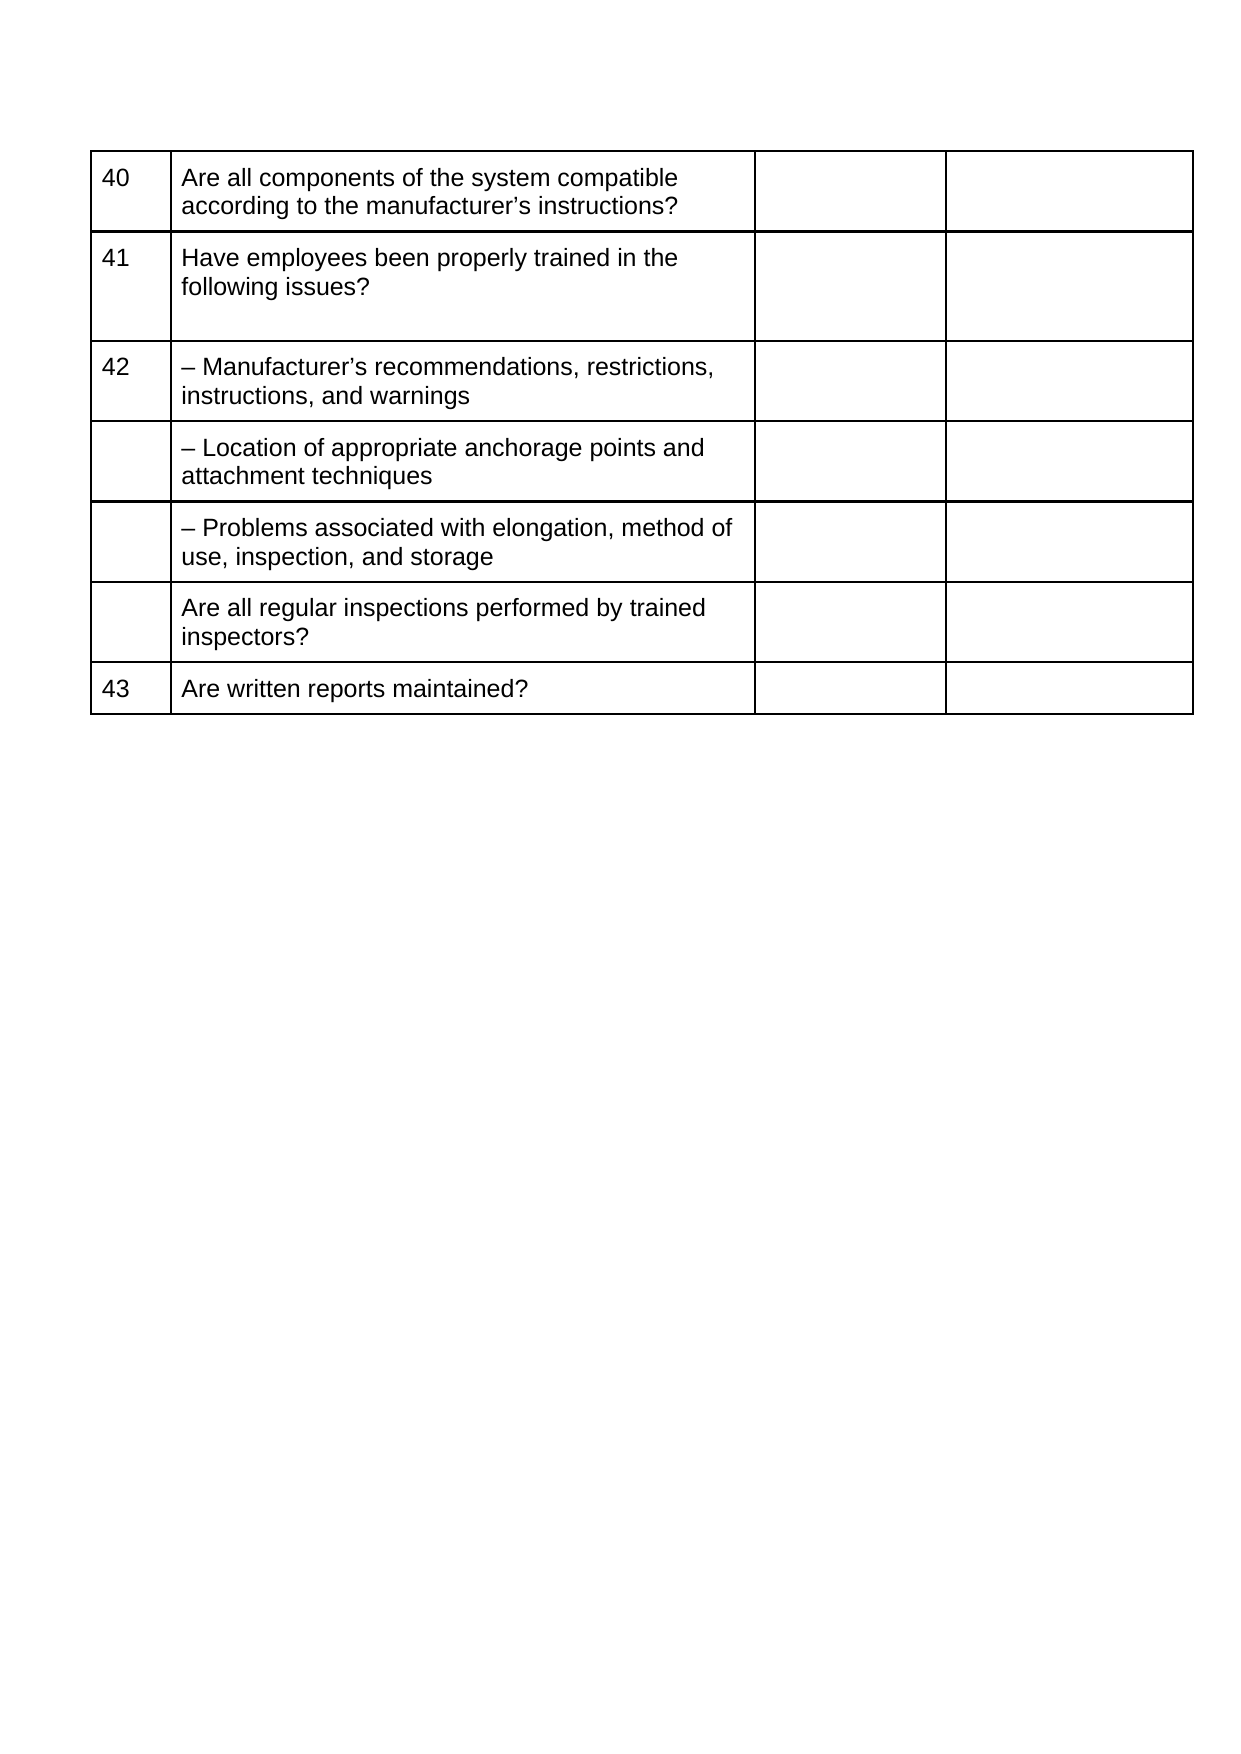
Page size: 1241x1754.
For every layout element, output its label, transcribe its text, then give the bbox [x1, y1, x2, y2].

table_cell [756, 422, 945, 500]
table_cell [756, 583, 945, 661]
table_cell 40 [92, 152, 170, 230]
table_cell [947, 152, 1192, 230]
table_cell 43 [92, 663, 170, 713]
table_cell [756, 663, 945, 713]
table_cell [756, 152, 945, 230]
table_cell 42 [92, 342, 170, 420]
table_cell Have employees been properly trained in the following issues? [172, 233, 754, 339]
table_cell [756, 503, 945, 581]
table_cell [756, 342, 945, 420]
table_cell Are all regular inspections performed by trained inspectors? [172, 583, 754, 661]
table_cell – Manufacturer’s recommendations, restrictions, instructions, and warnings [172, 342, 754, 420]
table_cell [92, 422, 170, 500]
table_cell Are all components of the system compatible according to the manufacturer’s instructions? [172, 152, 754, 230]
table_cell Are written reports maintained? [172, 663, 754, 713]
table_cell – Location of appropriate anchorage points and attachment techniques [172, 422, 754, 500]
table_cell [92, 503, 170, 581]
table_cell [947, 583, 1192, 661]
table_cell [756, 233, 945, 339]
table_cell [947, 663, 1192, 713]
table_cell [92, 583, 170, 661]
table_cell [947, 233, 1192, 339]
table_cell [947, 342, 1192, 420]
table_cell [947, 422, 1192, 500]
table_cell [947, 503, 1192, 581]
table_cell 41 [92, 233, 170, 339]
table_cell – Problems associated with elongation, method of use, inspection, and storage [172, 503, 754, 581]
